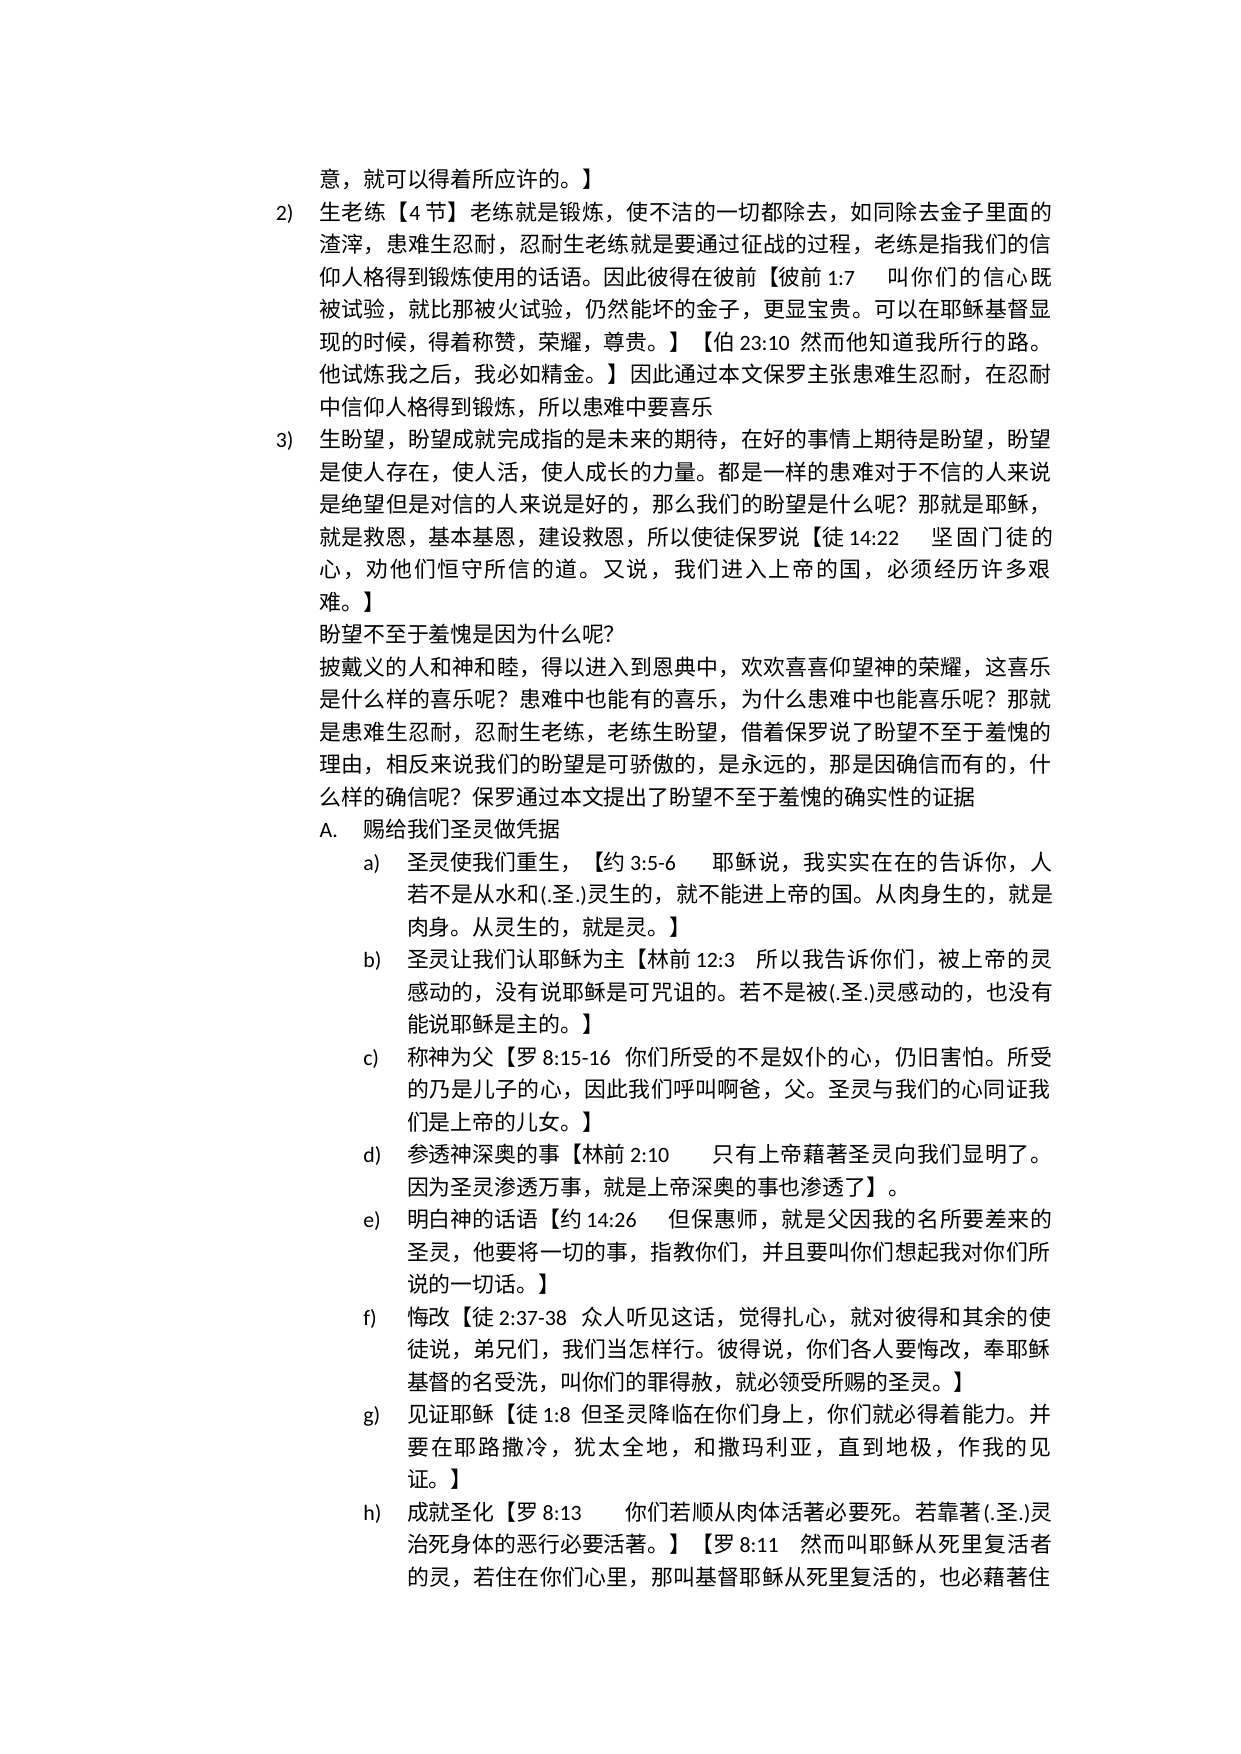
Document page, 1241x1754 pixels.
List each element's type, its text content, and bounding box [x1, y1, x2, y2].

list 生老练【4节】老练就是锻炼，使不洁的一切都除去，如同除去金子里面的渣滓，患难生忍耐，忍耐生老练就是要通过征战的过程，老练是指我们的信仰人格得到锻炼使用的话语。因此彼得在彼前【彼前1:7 叫你们的信心既被试验，就比那被火试验，仍然能坏的金子，更显宝贵。可以在耶稣基督显现的时候，得着称赞，荣耀，尊贵。】【伯23:10 然而他知道我所行的路。他试炼我之后，我必如精金。】因此通过本文保罗主张患难生忍耐，在忍耐中信仰人格得到锻炼，所以患难中要喜乐 [276, 194, 1053, 422]
list 称神为父【罗8:15-16 你们所受的不是奴仆的心，仍旧害怕。所受的乃是儿子的心，因此我们呼叫啊爸，父。圣灵与我们的心同证我们是上帝的儿女。】 [363, 1039, 1053, 1137]
list 披戴义的人和神和睦，得以进入到恩典中，欢欢喜喜仰望神的荣耀，这喜乐是什么样的喜乐呢？患难中也能有的喜乐，为什么患难中也能喜乐呢？那就是患难生忍耐，忍耐生老练，老练生盼望，借着保罗说了盼望不至于羞愧的理由，相反来说我们的盼望是可骄傲的，是永远的，那是因确信而有的，什么样的确信呢？保罗通过本文提出了盼望不至于羞愧的确实性的证据 [319, 649, 1053, 812]
list 明白神的话语【约14:26 但保惠师，就是父因我的名所要差来的圣灵，他要将一切的事，指教你们，并且要叫你们想起我对你们所说的一切话。】 [363, 1202, 1053, 1299]
list 圣灵使我们重生，【约3:5-6 耶稣说，我实实在在的告诉你，人若不是从水和(.圣.)灵生的，就不能进上帝的国。从肉身生的，就是肉身。从灵生的，就是灵。】 [363, 844, 1053, 942]
list 见证耶稣【徒1:8 但圣灵降临在你们身上，你们就必得着能力。并要在耶路撒冷，犹太全地，和撒玛利亚，直到地极，作我的见证。】 [363, 1397, 1053, 1494]
list 赐给我们圣灵做凭据 [319, 812, 1053, 844]
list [276, 162, 1053, 194]
list 生盼望，盼望成就完成指的是未来的期待，在好的事情上期待是盼望，盼望是使人存在，使人活，使人成长的力量。都是一样的患难对于不信的人来说是绝望但是对信的人来说是好的，那么我们的盼望是什么呢？那就是耶稣，就是救恩，基本基恩，建设救恩，所以使徒保罗说【徒14:22 坚固门徒的心，劝他们恒守所信的道。又说，我们进入上帝的国，必须经历许多艰难。】 [276, 422, 1053, 617]
list 悔改【徒2:37-38 众人听见这话，觉得扎心，就对彼得和其余的使徒说，弟兄们，我们当怎样行。彼得说，你们各人要悔改，奉耶稣基督的名受洗，叫你们的罪得赦，就必领受所赐的圣灵。】 [363, 1299, 1053, 1397]
list 盼望不至于羞愧是因为什么呢？ [319, 617, 1053, 649]
list 圣灵让我们认耶稣为主【林前12:3 所以我告诉你们，被上帝的灵感动的，没有说耶稣是可咒诅的。若不是被(.圣.)灵感动的，也没有能说耶稣是主的。】 [363, 942, 1053, 1039]
list 参透神深奥的事【林前2:10 只有上帝藉著圣灵向我们显明了。因为圣灵渗透万事，就是上帝深奥的事也渗透了】。 [363, 1137, 1053, 1202]
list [363, 1494, 1053, 1592]
